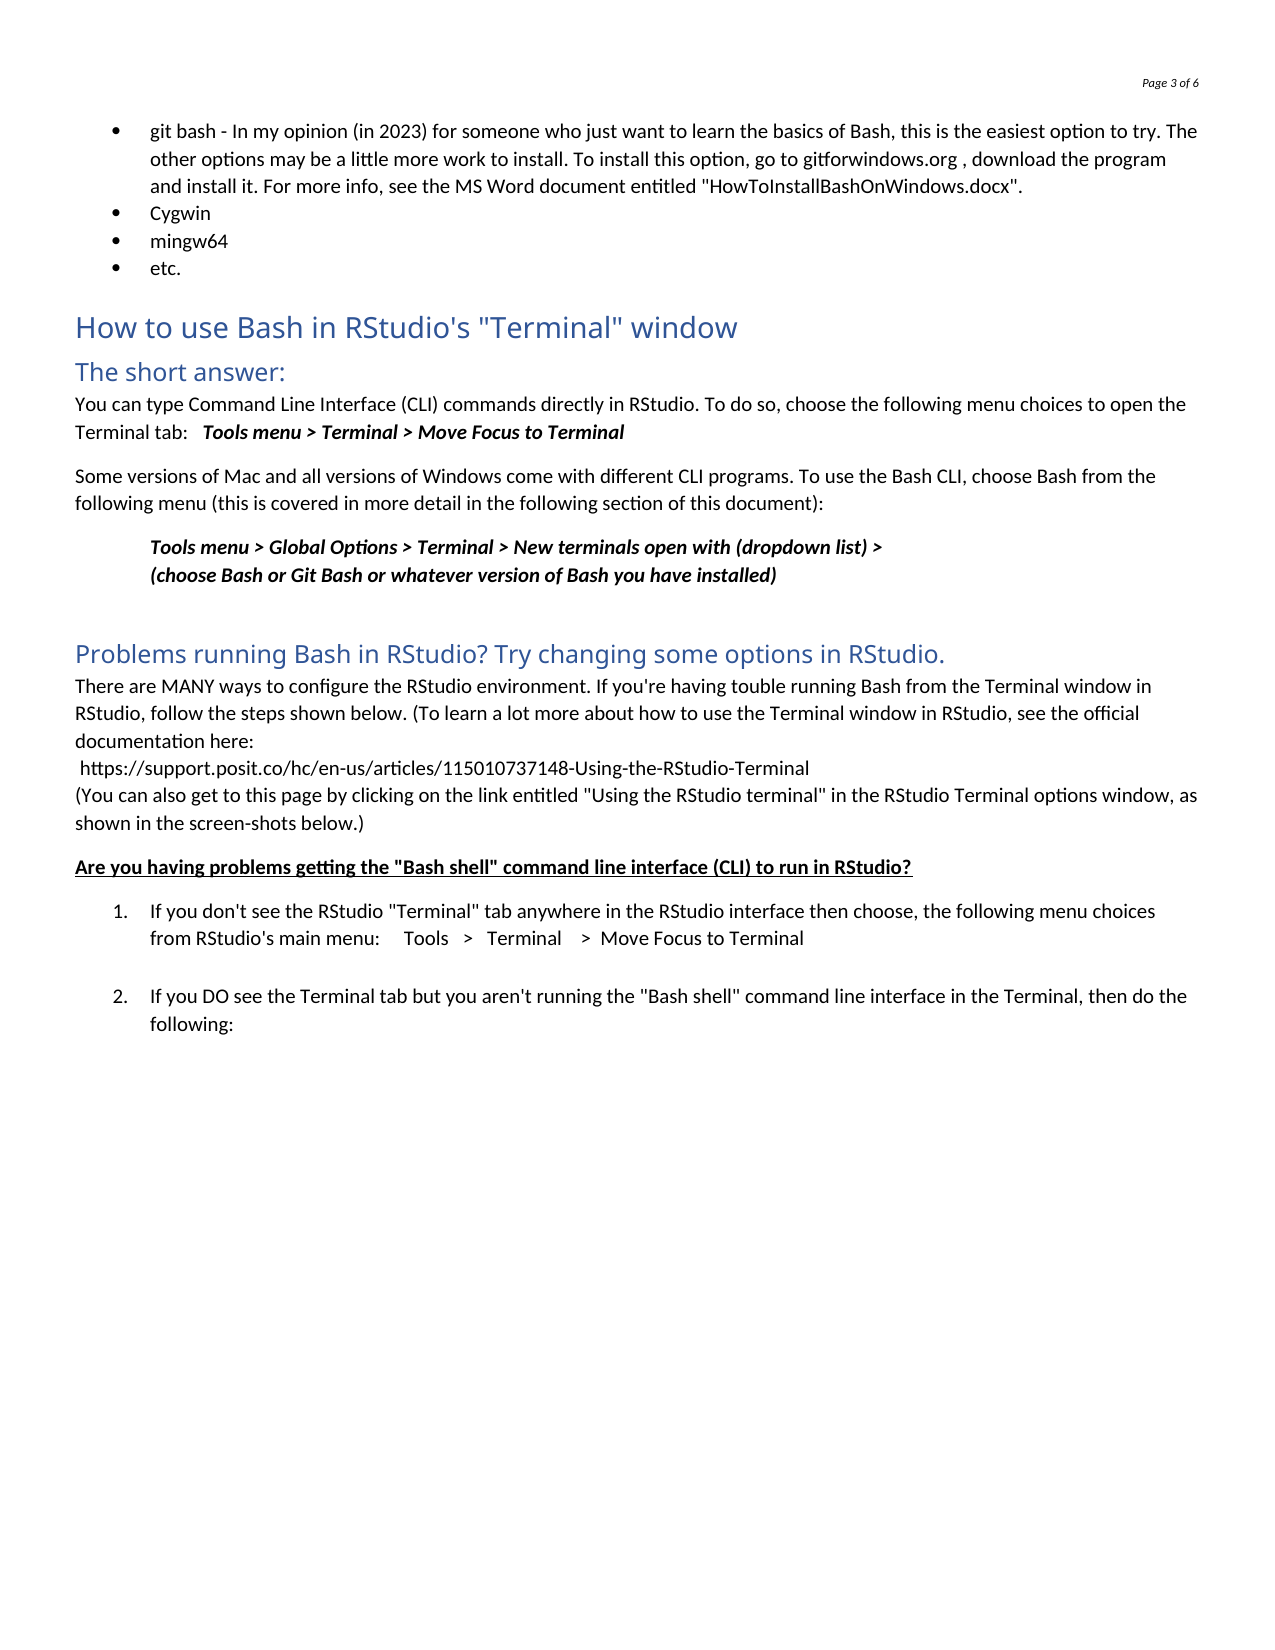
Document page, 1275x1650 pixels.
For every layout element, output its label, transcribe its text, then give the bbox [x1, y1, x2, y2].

text There are MANY ways to configure the RStudio environment. If you're having touble running Bash from the Terminal window in RStudio, follow the steps shown below. (To learn a lot more about how to use the Terminal window in RStudio, see the official documentation here: https://support.posit.co/hc/en-us/articles/115010737148-Using-the-RStudio-Terminal (You can also get to this page by clicking on the link entitled "Using the RStudio terminal" in the RStudio Terminal options window, as shown in the screen-shots below.) [75, 673, 1200, 835]
subtitle How to use Bash in RStudio's "Terminal" window [75, 308, 1200, 347]
text You can type Command Line Interface (CLI) commands directly in RStudio. To do so, choose the following menu choices to open the Terminal tab: Tools menu > Terminal > Move Focus to Terminal [75, 391, 1200, 444]
list If you DO see the Terminal tab but you aren't running the "Bash shell" command line interface in the Terminal, then do the following: [112, 983, 1200, 1066]
list git bash - In my opinion (in 2023) for someone who just want to learn the basics of Bash, this is the easiest option to try. The other options may be a little more work to install. To install this option, go to gitforwindows.org , download the program and install it. For more info, see the MS Word document entitled "HowToInstallBashOnWindows.docx". [112, 118, 1200, 198]
subtitle Problems running Bash in RStudio? Try changing some options in RStudio. [75, 636, 1200, 670]
list If you don't see the RStudio "Terminal" tab anywhere in the RStudio interface then choose, the following menu choices from RStudio's main menu: Tools > Terminal > Move Focus to Terminal [112, 898, 1200, 981]
list mingw64 [112, 228, 1200, 253]
text Are you having problems getting the "Bash shell" command line interface (CLI) to run in RStudio? [75, 854, 1200, 879]
text Some versions of Mac and all versions of Windows come with different CLI programs. To use the Bash CLI, choose Bash from the following menu (this is covered in more detail in the following section of this document): [75, 463, 1200, 516]
list Cygwin [112, 201, 1200, 226]
subtitle The short answer: [75, 355, 1200, 389]
text Tools menu > Global Options > Terminal > New terminals open with (dropdown list) > (choose Bash or Git Bash or whatever version of Bash you have installed) [75, 534, 1200, 617]
list etc. [112, 255, 1200, 281]
